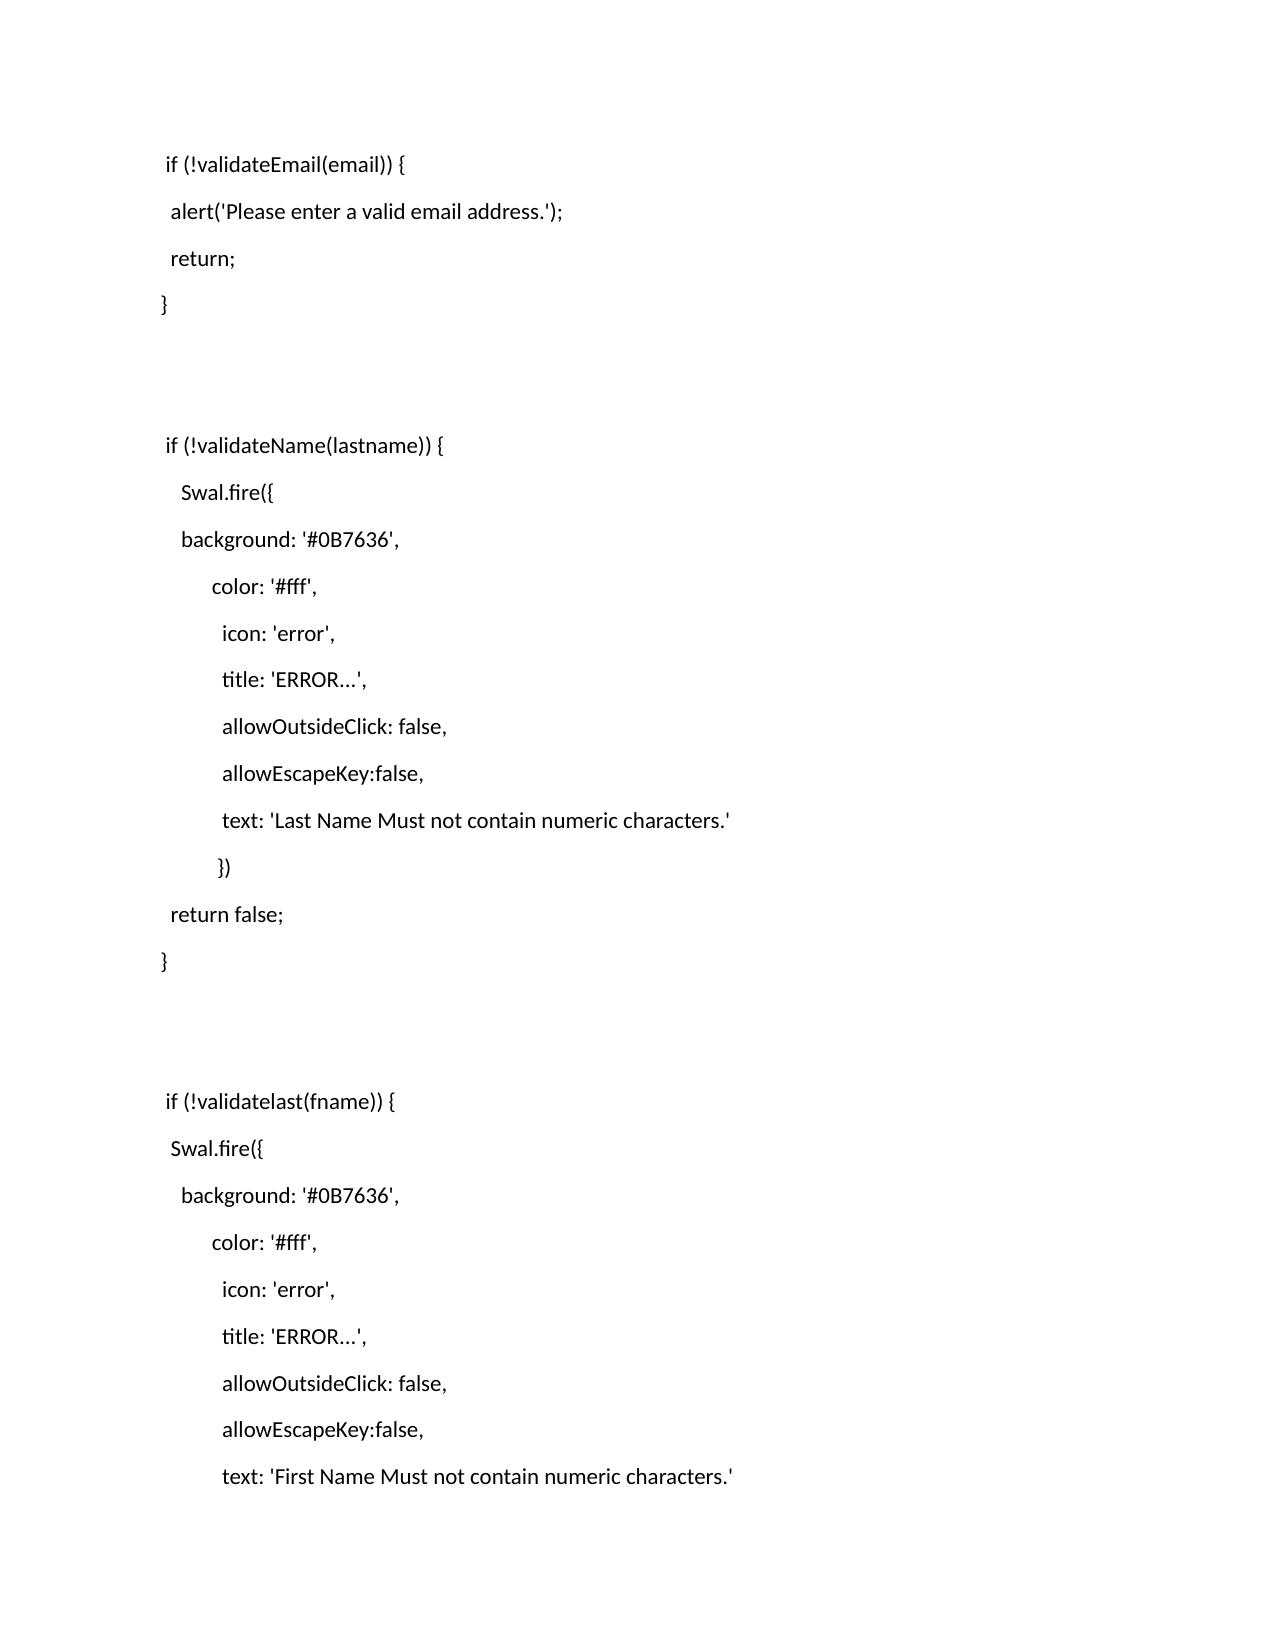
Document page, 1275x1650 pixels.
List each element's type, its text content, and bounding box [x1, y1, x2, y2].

text return; [150, 244, 1125, 272]
text allowOutsideClick: false, [150, 712, 1125, 741]
text text: 'First Name Must not contain numeric characters.' [150, 1462, 1125, 1491]
text allowOutsideClick: false, [150, 1369, 1125, 1397]
text if (!validatelast(fname)) { [150, 1087, 1125, 1116]
text background: '#0B7636', [150, 525, 1125, 553]
text } [150, 947, 1125, 975]
text return false; [150, 900, 1125, 928]
text icon: 'error', [150, 619, 1125, 647]
text color: '#fff', [150, 572, 1125, 600]
text title: 'ERROR...', [150, 1322, 1125, 1350]
text }) [150, 853, 1125, 881]
text if (!validateEmail(email)) { [150, 150, 1125, 178]
text icon: 'error', [150, 1275, 1125, 1303]
text alert('Please enter a valid email address.'); [150, 197, 1125, 225]
text Swal.fire({ [150, 478, 1125, 506]
text background: '#0B7636', [150, 1181, 1125, 1209]
text Swal.fire({ [150, 1134, 1125, 1162]
text allowEscapeKey:false, [150, 1416, 1125, 1444]
text if (!validateName(lastname)) { [150, 431, 1125, 459]
text title: 'ERROR...', [150, 666, 1125, 694]
text text: 'Last Name Must not contain numeric characters.' [150, 806, 1125, 834]
text allowEscapeKey:false, [150, 759, 1125, 787]
text } [150, 291, 1125, 319]
text color: '#fff', [150, 1228, 1125, 1256]
